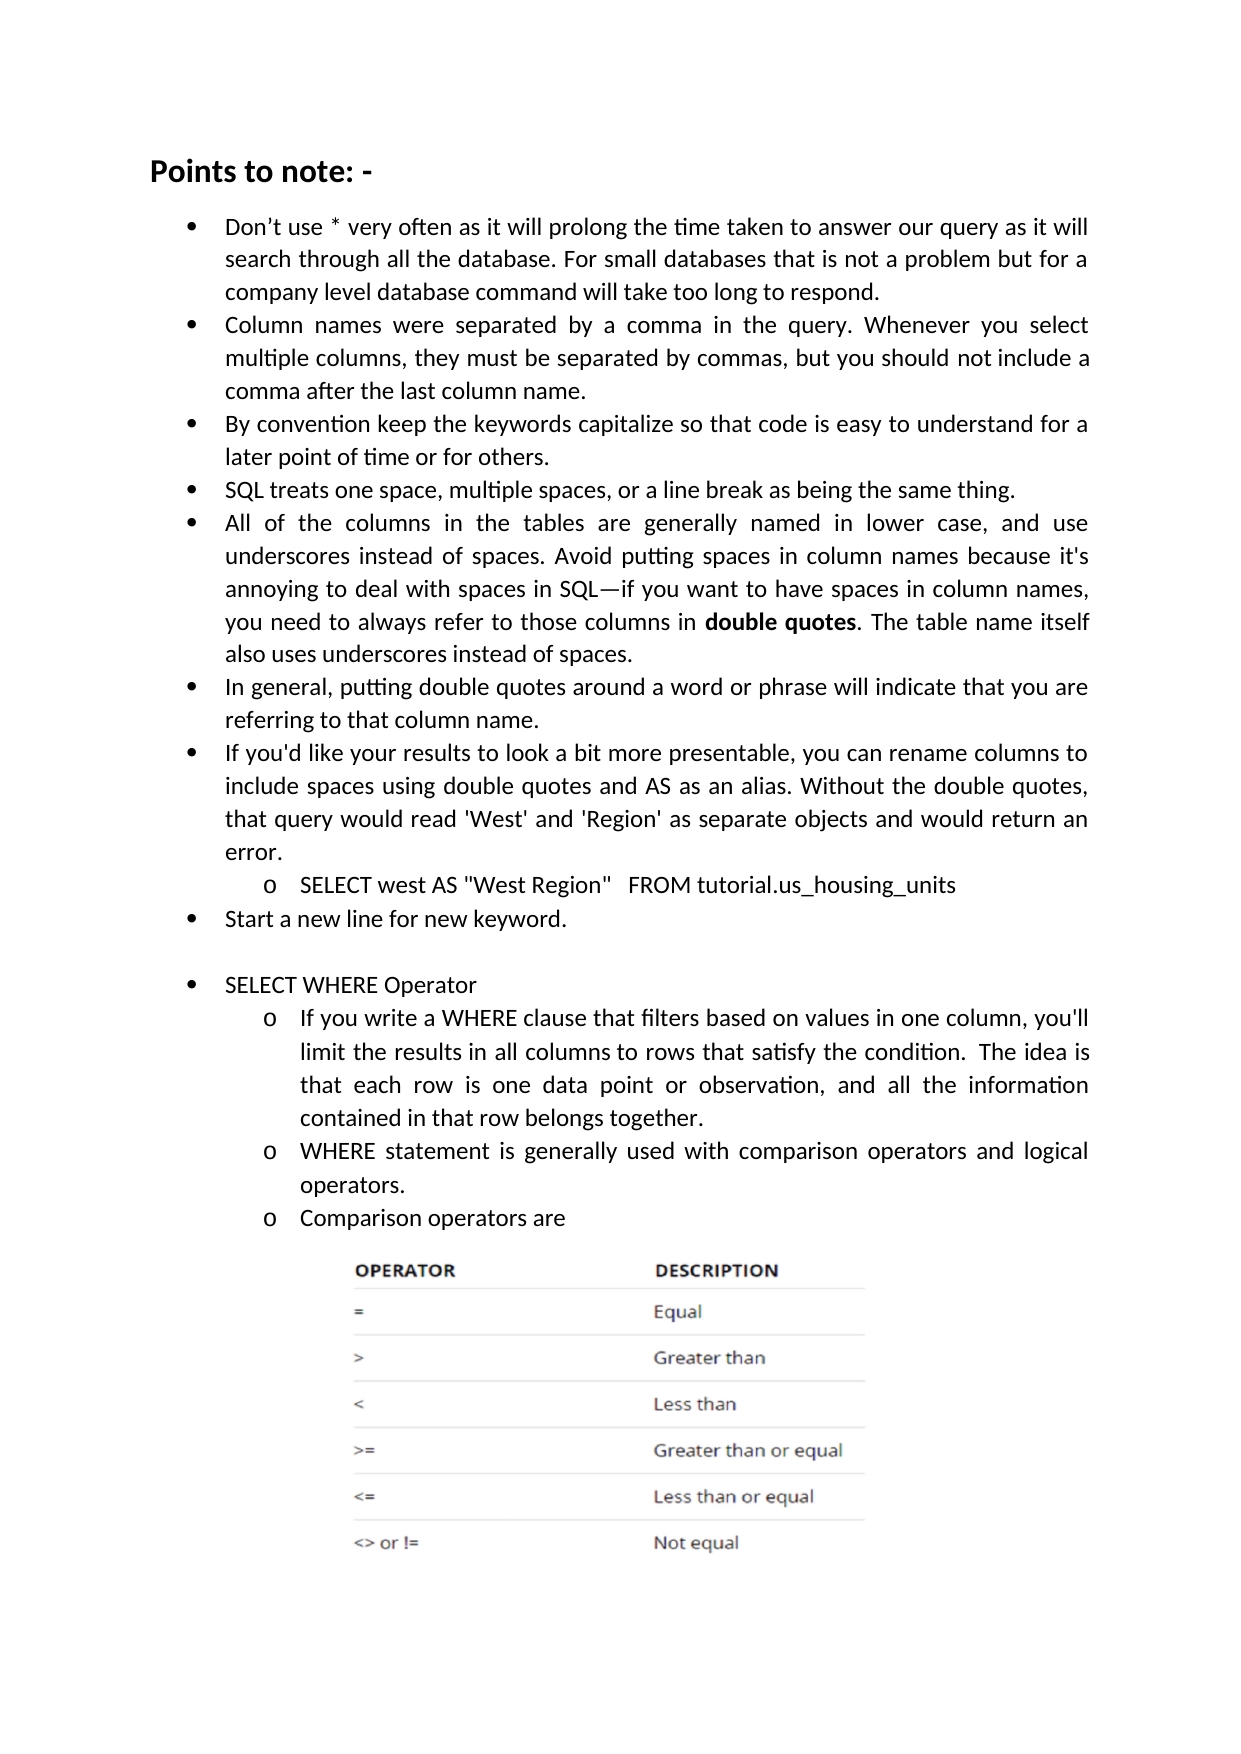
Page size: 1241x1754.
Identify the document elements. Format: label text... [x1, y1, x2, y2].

list Start a new line for new keyword. [187, 903, 1090, 934]
list SELECT west AS "West Region" FROM tutorial.us_housing_units [262, 869, 1090, 901]
picture [225, 1252, 991, 1564]
list If you'd like your results to look a bit more presentable, you can rename columns to include spaces using double quotes and AS as an alias. Without the double quotes, that query would read 'West' and 'Region' as separate objects and would return an error. [187, 737, 1090, 867]
text Points to note: - [150, 150, 1090, 191]
list Don’t use * very often as it will prolong the time taken to answer our query as it will search through all the database. For small databases that is not a problem but for a company level database command will take too long to respond. [187, 211, 1090, 307]
list In general, putting double quotes around a word or phrase will indicate that you are referring to that column name. [187, 671, 1090, 735]
list By convention keep the keywords capitalize so that code is easy to understand for a later point of time or for others. [187, 408, 1090, 472]
list If you write a WHERE clause that filters based on values in one column, you'll limit the results in all columns to rows that satisfy the condition. The idea is that each row is one data point or observation, and all the information contained in that row belongs together. [262, 1002, 1090, 1132]
list Column names were separated by a comma in the query. Whenever you select multiple columns, they must be separated by commas, but you should not include a comma after the last column name. [187, 309, 1090, 406]
list SQL treats one space, multiple spaces, or a line break as being the same thing. [187, 474, 1090, 504]
list All of the columns in the tables are generally named in lower case, and use underscores instead of spaces. Avoid putting spaces in column names because it's annoying to deal with spaces in SQL—if you want to have spaces in column names, you need to always refer to those columns in double quotes. The table name itself also uses underscores instead of spaces. [187, 507, 1090, 669]
list WHERE statement is generally used with comparison operators and logical operators. [262, 1135, 1090, 1199]
list SELECT WHERE Operator [187, 969, 1090, 999]
list Comparison operators are [262, 1202, 1090, 1234]
